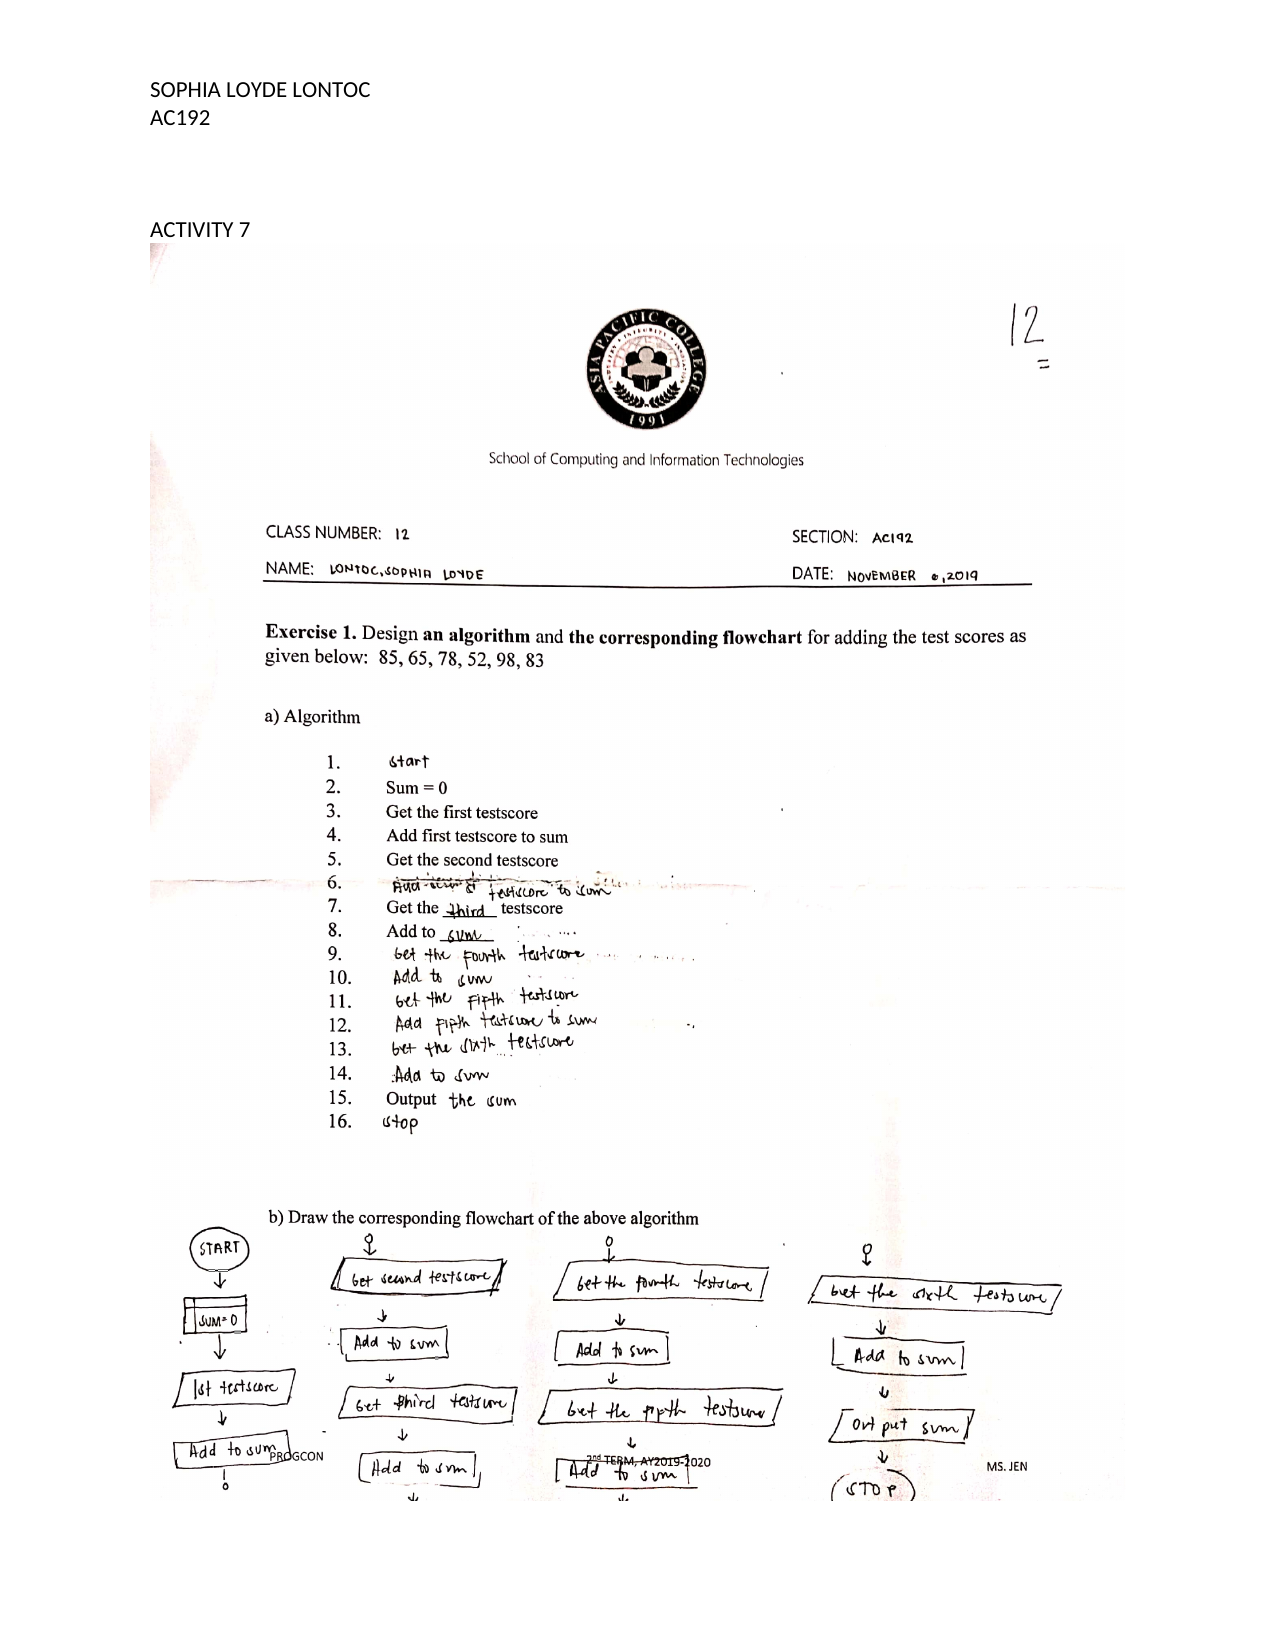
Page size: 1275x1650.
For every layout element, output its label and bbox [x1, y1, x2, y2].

picture [150, 243, 1125, 1501]
